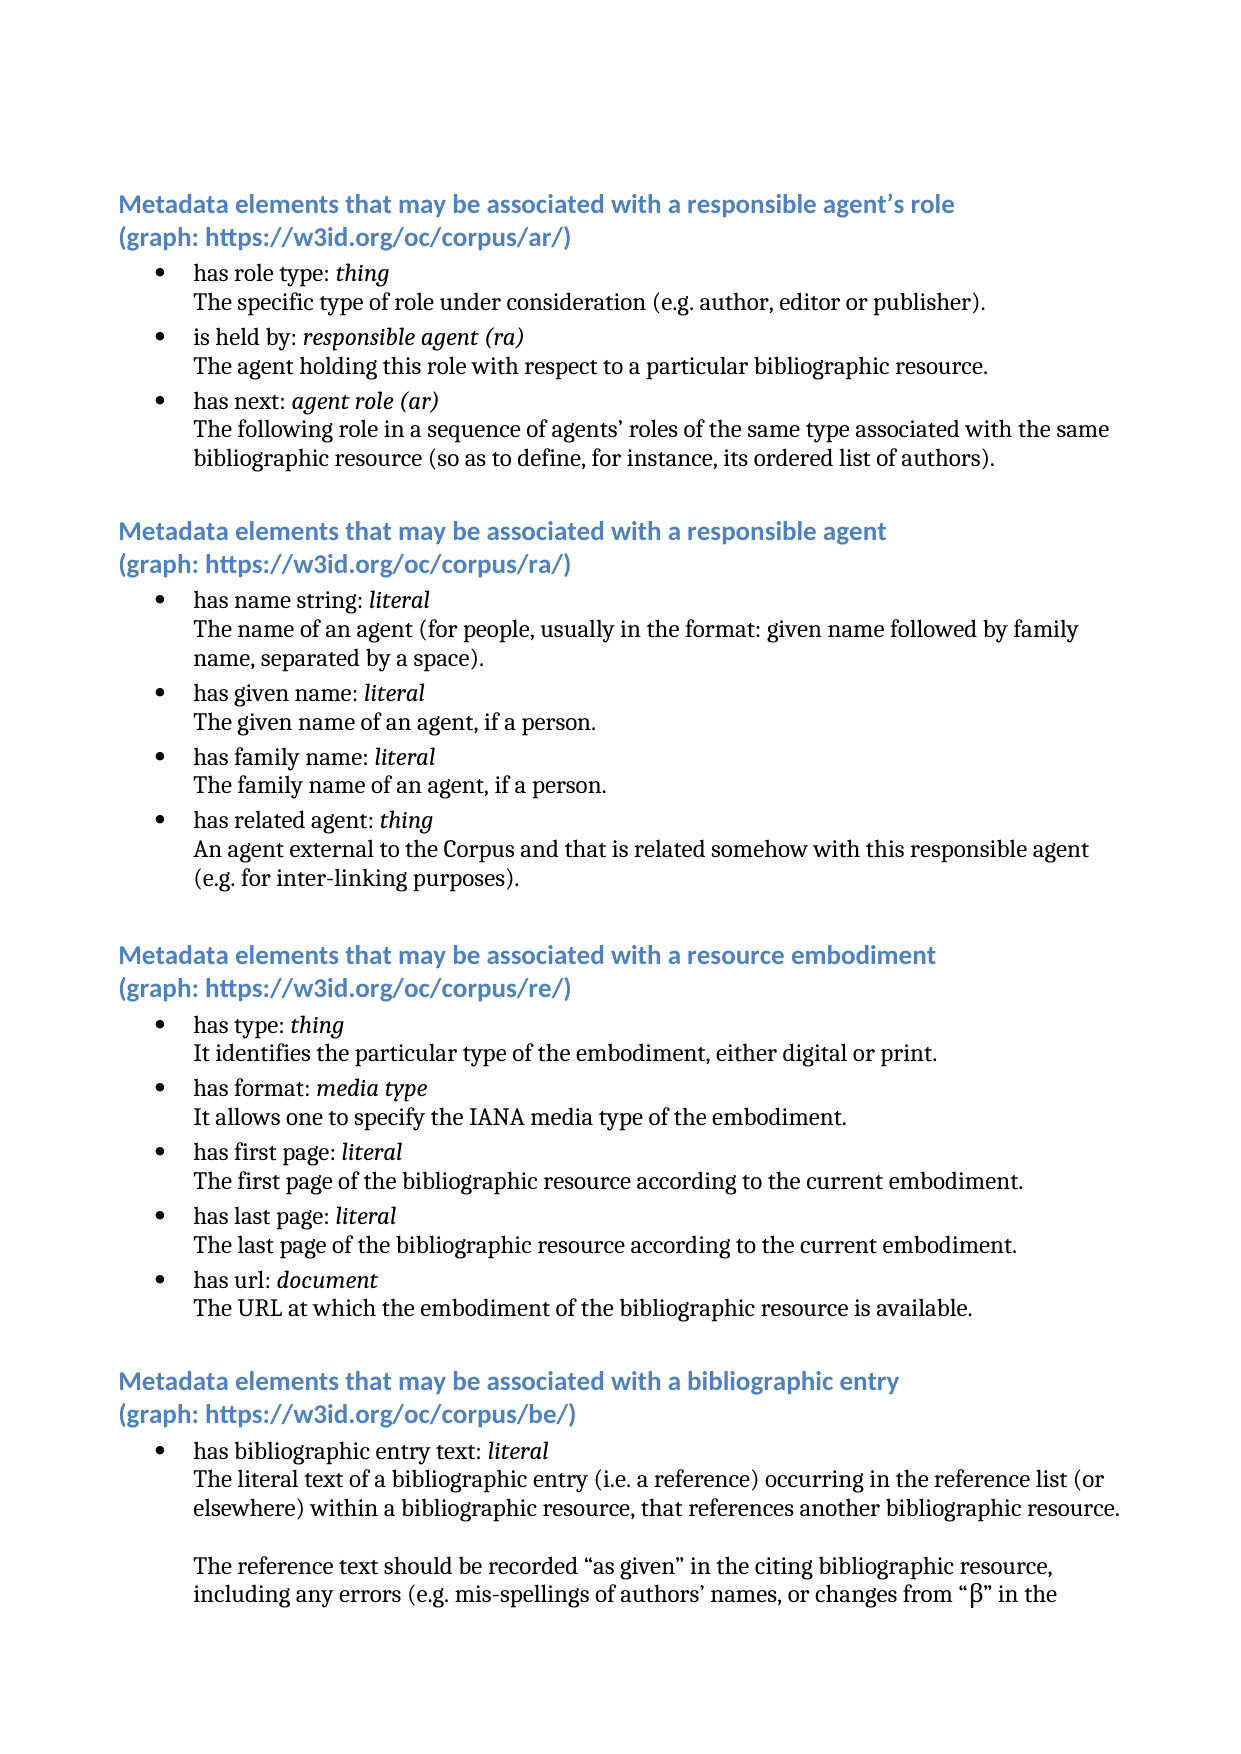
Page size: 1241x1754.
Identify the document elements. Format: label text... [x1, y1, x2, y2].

list has family name: literal The family name of an agent, if a person. [156, 743, 1122, 800]
subtitle Metadata elements that may be associated with a resource embodiment (graph: https://w3id.org/oc/corpus/re/) [118, 938, 1122, 1004]
list has name string: literal The name of an agent (for people, usually in the format: given name followed by family name, separated by a space). [156, 586, 1122, 673]
subtitle Metadata elements that may be associated with a responsible agent (graph: https://w3id.org/oc/corpus/ra/) [118, 514, 1122, 580]
list has role type: thing The specific type of role under consideration (e.g. author, editor or publisher). [156, 259, 1122, 317]
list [156, 1437, 1122, 1609]
list has next: agent role (ar) The following role in a sequence of agents’ roles of the same type associated with the same bibliographic resource (so as to define, for instance, its ordered list of authors). [156, 387, 1122, 473]
list has first page: literal The first page of the bibliographic resource according to the current embodiment. [156, 1138, 1122, 1196]
list has given name: literal The given name of an agent, if a person. [156, 679, 1122, 736]
subtitle Metadata elements that may be associated with a responsible agent’s role (graph: https://w3id.org/oc/corpus/ar/) [118, 187, 1122, 253]
list is held by: responsible agent (ra) The agent holding this role with respect to a particular bibliographic resource. [156, 323, 1122, 380]
list has type: thing It identifies the particular type of the embodiment, either digital or print. [156, 1011, 1122, 1068]
list has url: document The URL at which the embodiment of the bibliographic resource is available. [156, 1266, 1122, 1323]
subtitle Metadata elements that may be associated with a bibliographic entry (graph: https://w3id.org/oc/corpus/be/) [118, 1364, 1122, 1430]
list has format: media type It allows one to specify the IANA media type of the embodiment. [156, 1074, 1122, 1132]
list has last page: literal The last page of the bibliographic resource according to the current embodiment. [156, 1202, 1122, 1259]
